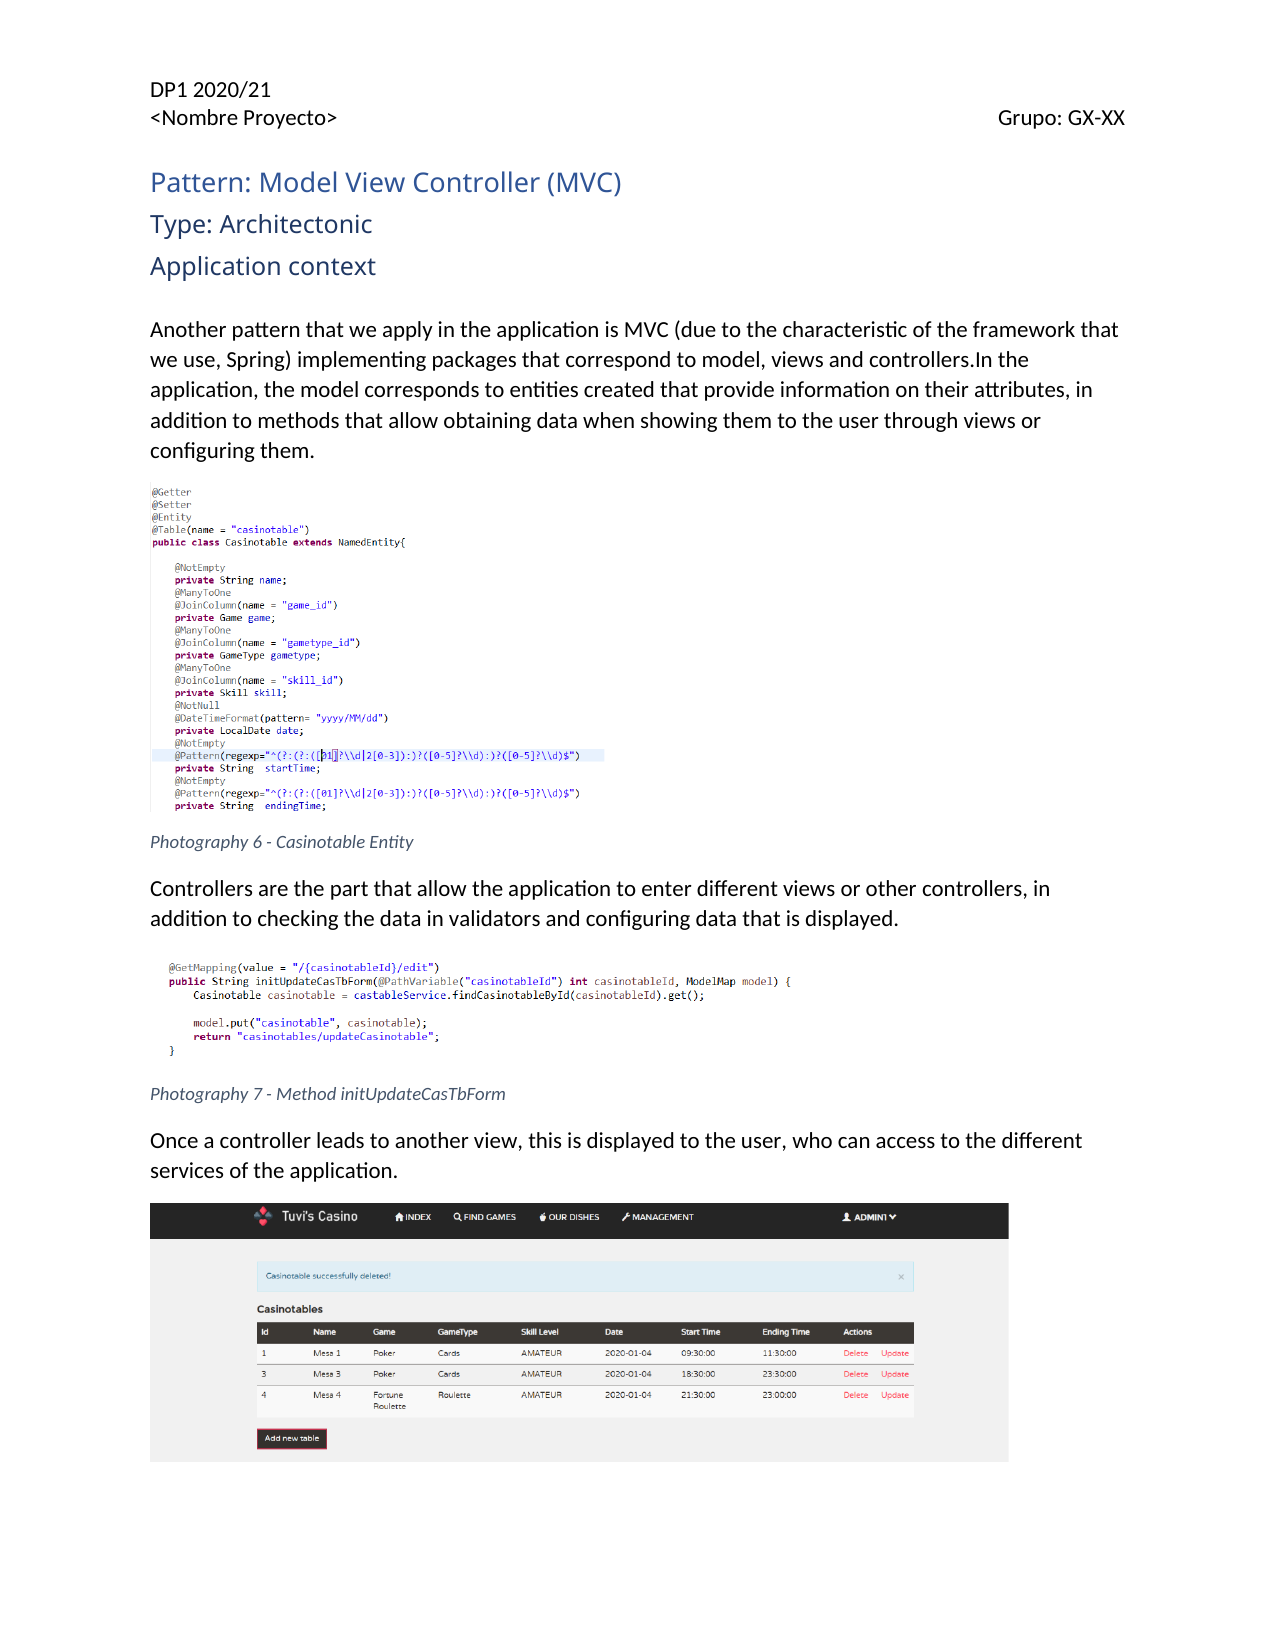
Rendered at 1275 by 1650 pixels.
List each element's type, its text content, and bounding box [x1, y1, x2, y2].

text Another pattern that we apply in the application is MVC (due to the characteristic of the framework that we use, Spring) implementing packages that correspond to model, views and controllers.In the application, the model corresponds to entities created that provide information on their attributes, in addition to methods that allow obtaining data when showing them to the user through views or configuring them. [150, 285, 1125, 464]
text Once a controller leads to another view, this is displayed to the user, who can access to the different services of the application. [150, 1126, 1125, 1184]
subtitle Application context [150, 248, 1125, 282]
picture [150, 482, 605, 812]
subtitle Pattern: Model View Controller (MVC) [150, 163, 1125, 200]
text Controllers are the part that allow the application to enter different views or other controllers, in addition to checking the data in validators and configuring data that is displayed. [150, 874, 1125, 932]
picture [150, 1203, 1009, 1462]
subtitle Type: Architectonic [150, 207, 1125, 241]
picture [150, 951, 805, 1064]
